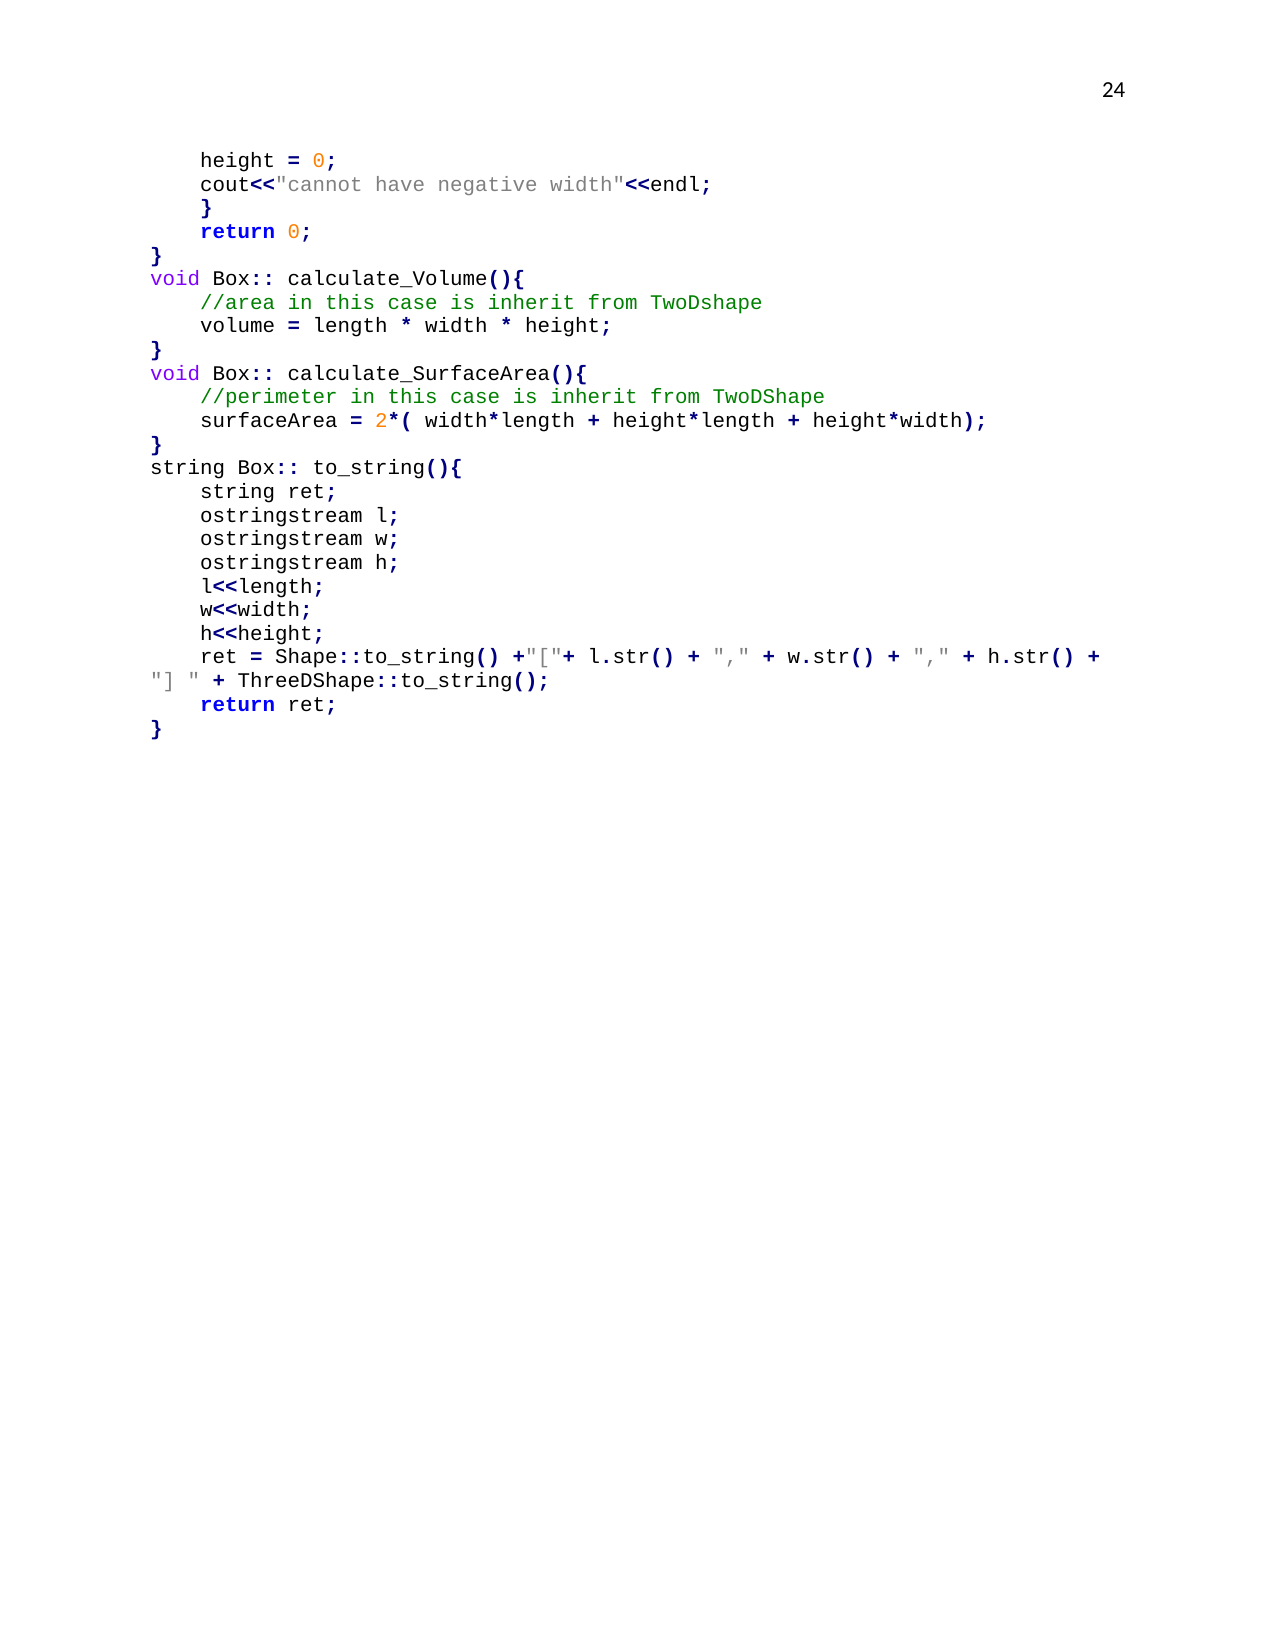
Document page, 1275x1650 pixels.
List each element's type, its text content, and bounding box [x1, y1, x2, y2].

text h<<height; [150, 623, 1125, 647]
text string ret; [150, 481, 1125, 505]
text //area in this case is inherit from TwoDshape [150, 292, 1125, 316]
text } [150, 717, 1125, 741]
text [150, 174, 1125, 197]
text w<<width; [150, 599, 1125, 623]
text } [150, 244, 1125, 268]
text string Box:: to_string(){ [150, 457, 1125, 481]
text volume = length * width * height; [150, 316, 1125, 339]
text l<<length; [150, 576, 1125, 599]
text height = 0; [150, 150, 1125, 174]
text ostringstream h; [150, 552, 1125, 576]
text void Box:: calculate_Volume(){ [150, 268, 1125, 292]
text ostringstream w; [150, 528, 1125, 552]
text } [150, 197, 1125, 221]
text } [150, 434, 1125, 457]
text } [150, 339, 1125, 363]
text void Box:: calculate_SurfaceArea(){ [150, 363, 1125, 386]
text ostringstream l; [150, 505, 1125, 528]
text ret = Shape::to_string() +"["+ l.str() + "," + w.str() + "," + h.str() + "] " + ThreeDShape::to_string(); [150, 647, 1125, 694]
text //perimeter in this case is inherit from TwoDShape [150, 386, 1125, 410]
text return 0; [150, 221, 1125, 244]
text return ret; [150, 694, 1125, 717]
text surfaceArea = 2*( width*length + height*length + height*width); [150, 410, 1125, 434]
